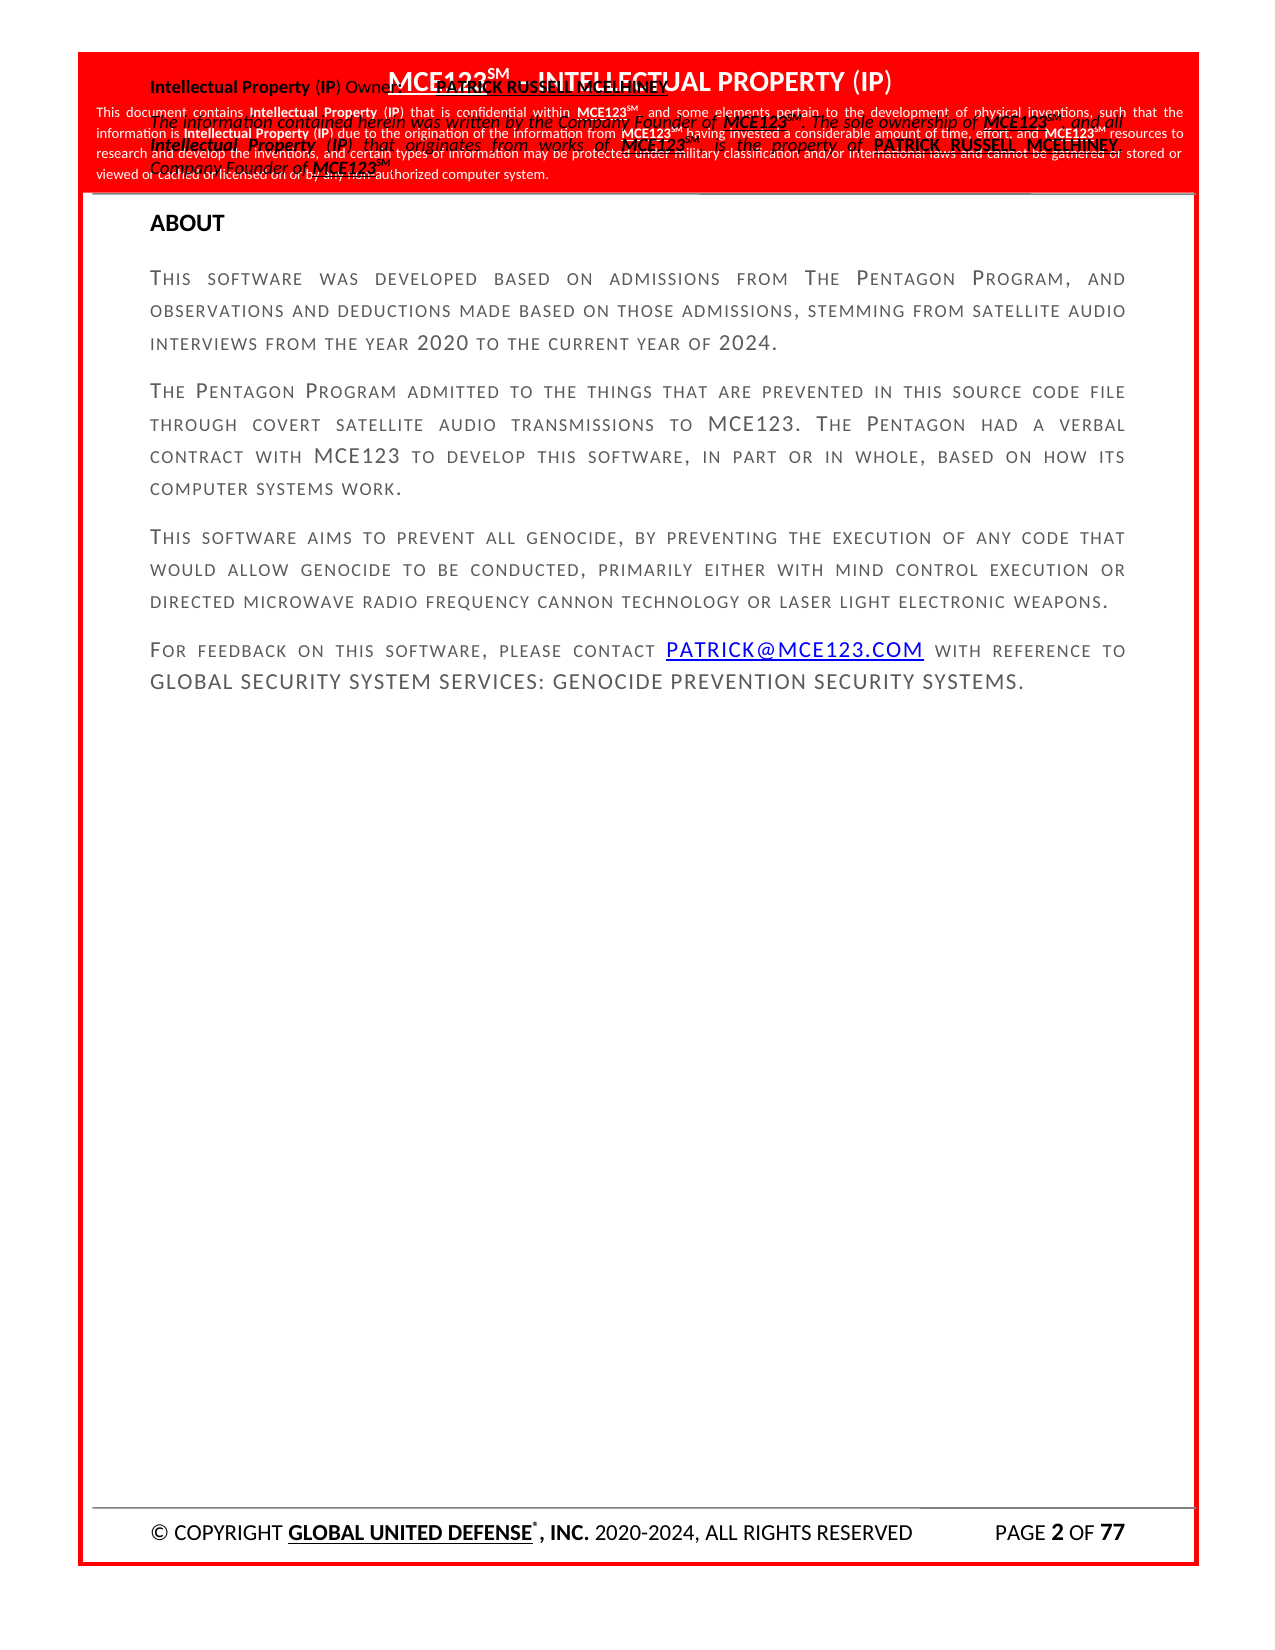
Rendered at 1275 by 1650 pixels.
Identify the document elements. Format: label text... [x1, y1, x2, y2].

subtitle For feedback on this software, please contact PATRICK@MCE123.COM with reference to GLOBAL SECURITY SYSTEM SERVICES: GENOCIDE PREVENTION SECURITY SYSTEMS. [150, 635, 1125, 695]
subtitle The Pentagon Program admitted to the things that are prevented in this source code file through covert satellite audio transmissions to MCE123. The Pentagon had a verbal contract with MCE123 to develop this software, in part or in whole, based on how its computer systems work. [150, 376, 1125, 501]
subtitle This software was developed based on admissions from The Pentagon Program, and observations and deductions made based on those admissions, stemming from satellite audio interviews from the year 2020 to the current year of 2024. [150, 263, 1125, 356]
text ABOUT [150, 207, 1125, 238]
subtitle This software aims to prevent all genocide, by preventing the execution of any code that would allow genocide to be conducted, primarily either with mind control execution or directed microwave radio frequency cannon technology or laser light electronic weapons. [150, 522, 1125, 614]
